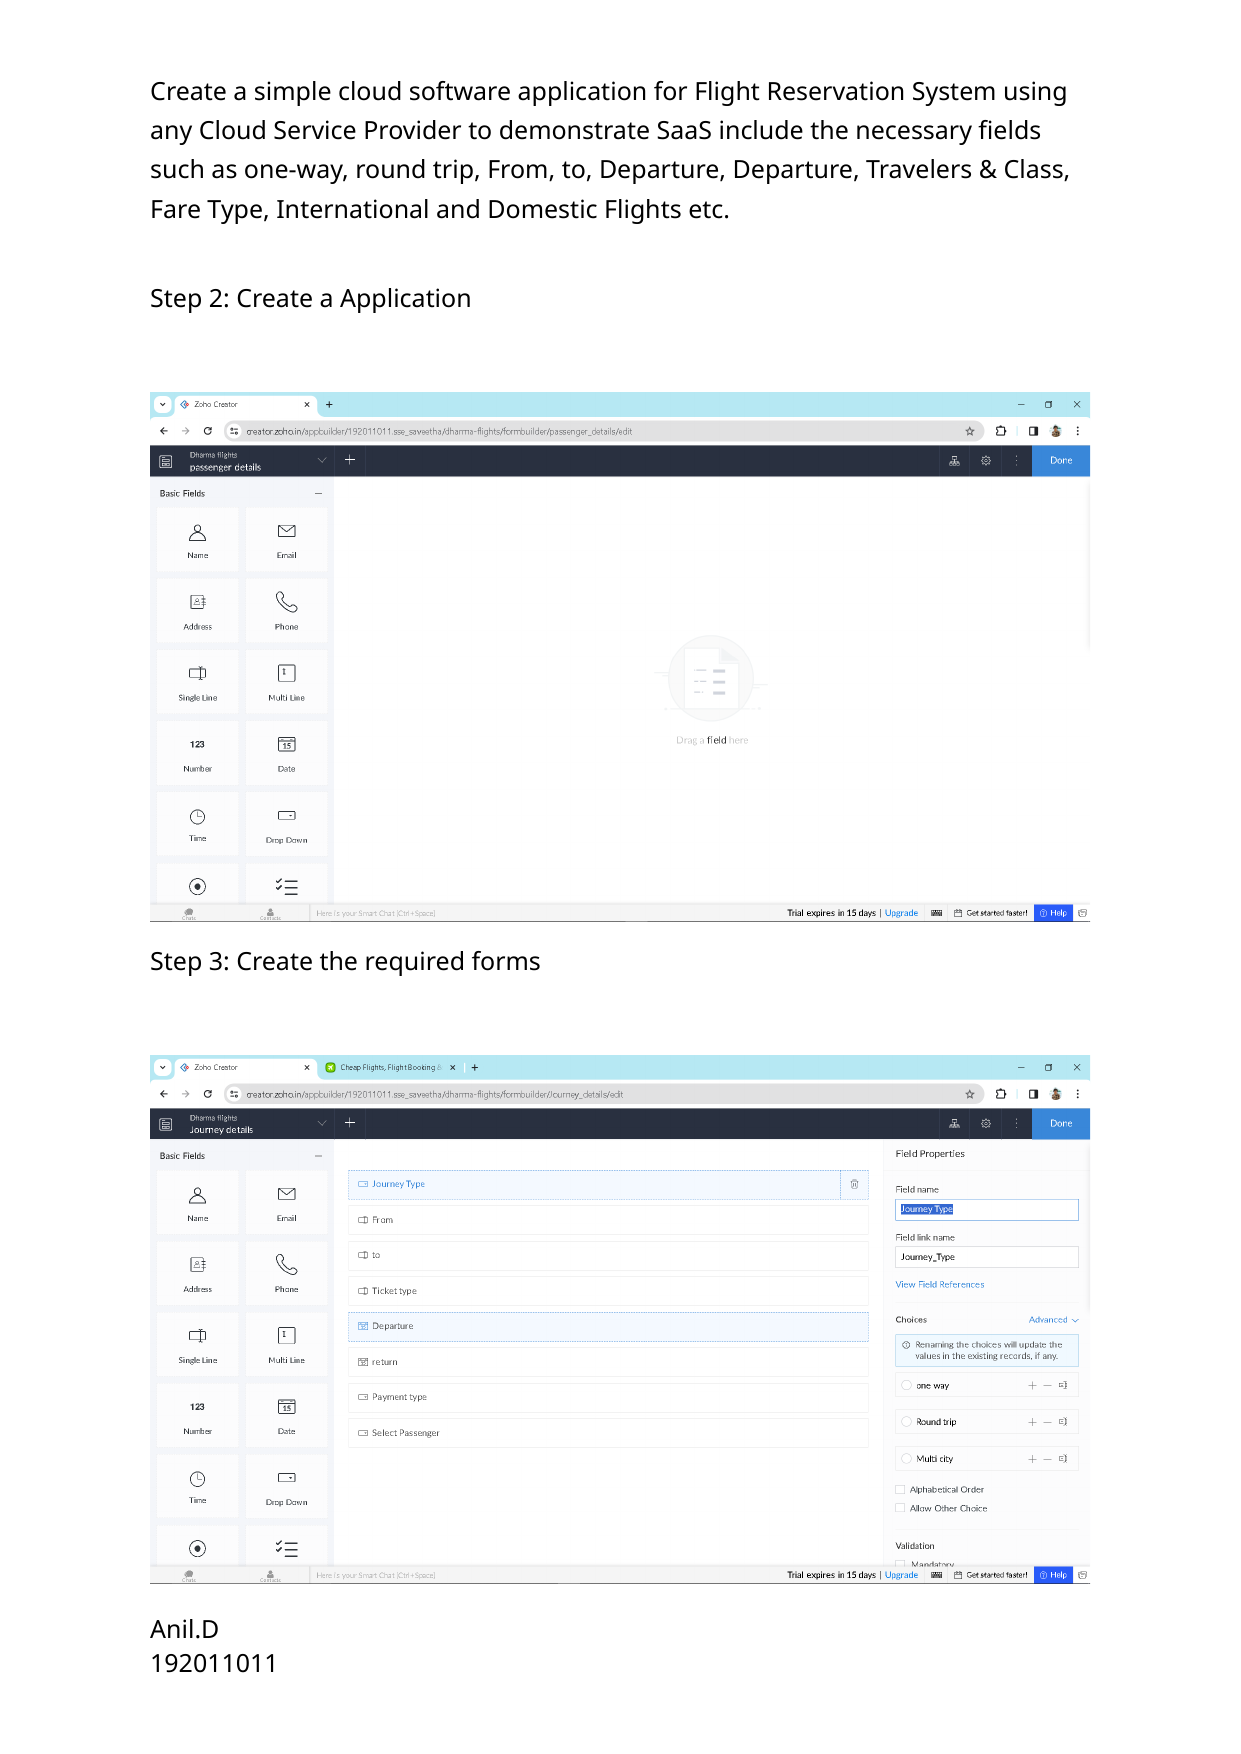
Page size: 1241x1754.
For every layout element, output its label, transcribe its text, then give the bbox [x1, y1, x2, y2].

picture [150, 392, 1091, 922]
text Step 2: Create a Application [150, 281, 1090, 315]
text Step 3: Create the required forms [150, 943, 1090, 977]
picture [150, 1055, 1091, 1584]
